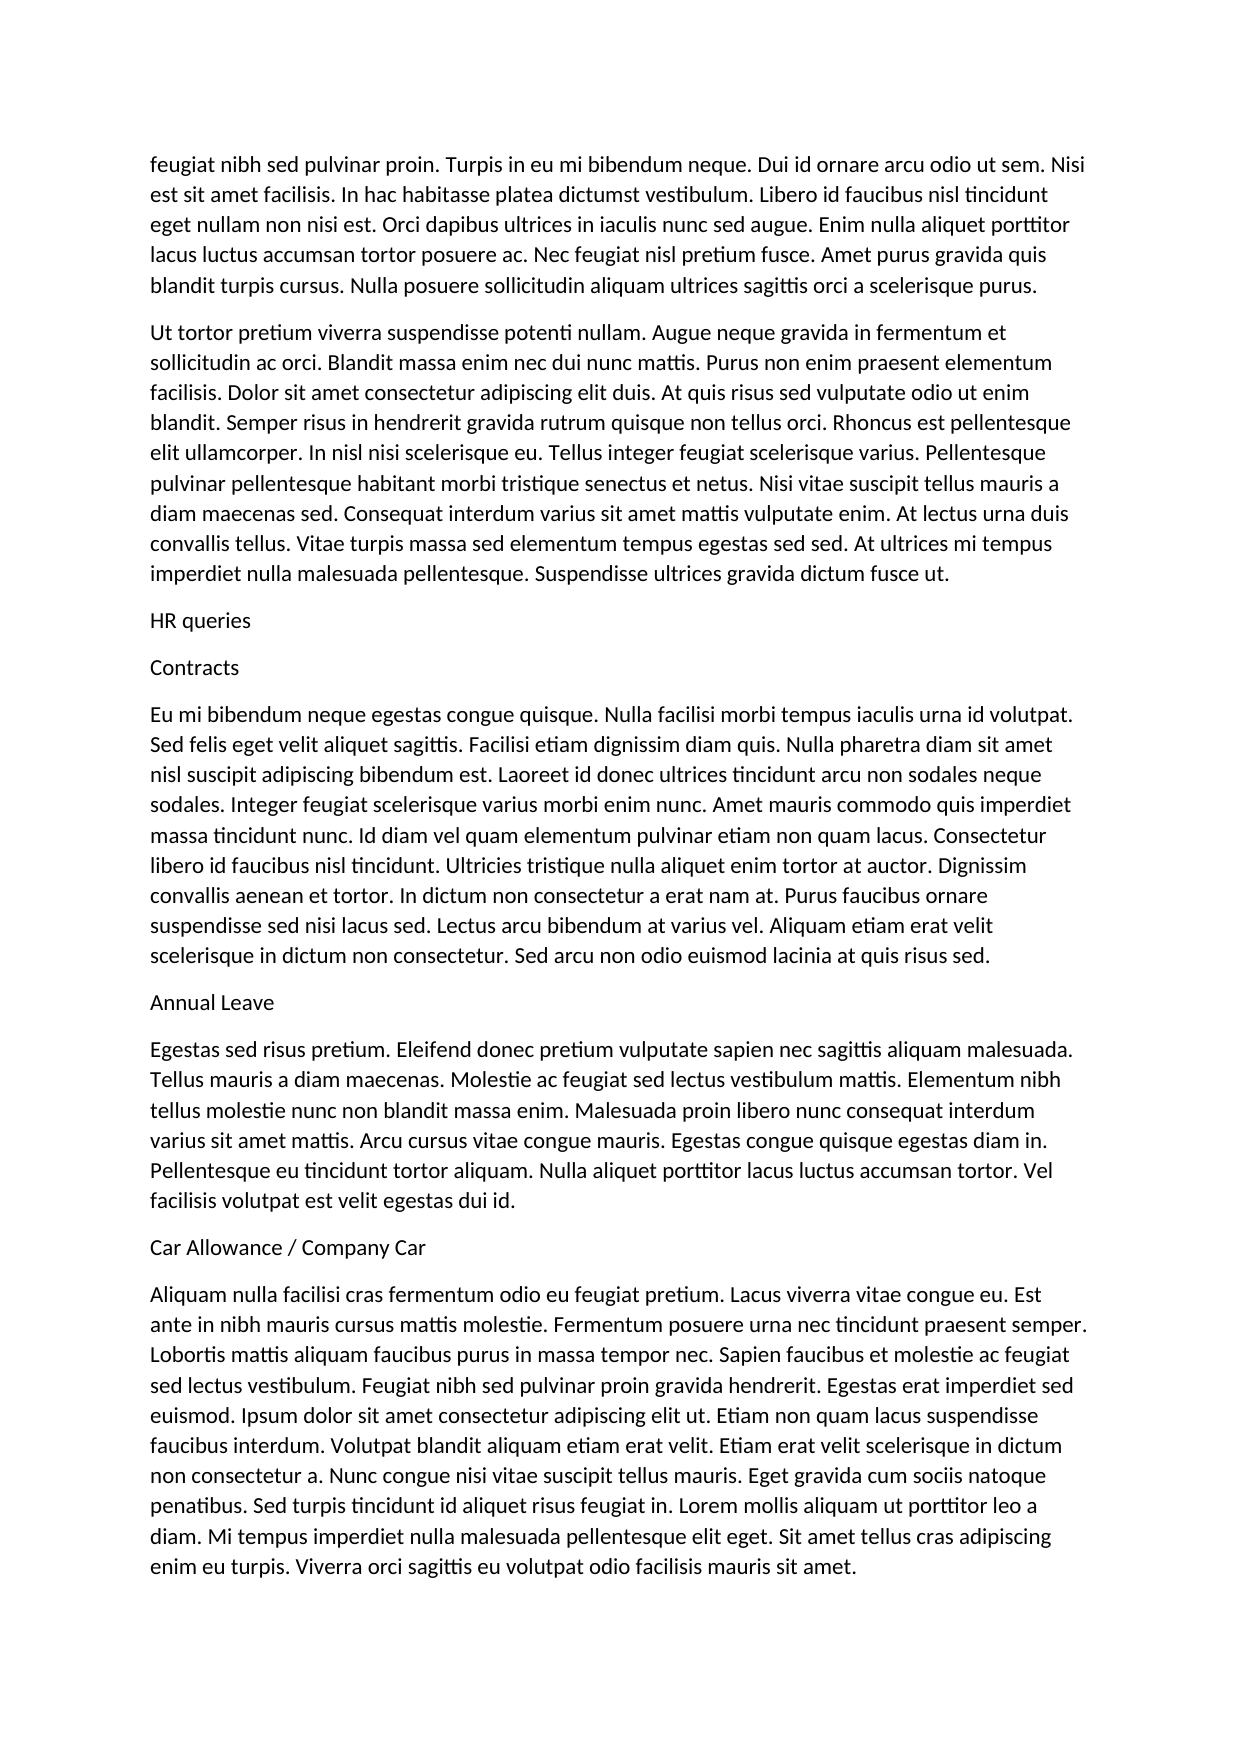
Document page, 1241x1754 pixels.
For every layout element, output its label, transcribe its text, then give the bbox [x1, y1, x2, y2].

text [150, 150, 1090, 299]
text Ut tortor pretium viverra suspendisse potenti nullam. Augue neque gravida in fermentum et sollicitudin ac orci. Blandit massa enim nec dui nunc mattis. Purus non enim praesent elementum facilisis. Dolor sit amet consectetur adipiscing elit duis. At quis risus sed vulputate odio ut enim blandit. Semper risus in hendrerit gravida rutrum quisque non tellus orci. Rhoncus est pellentesque elit ullamcorper. In nisl nisi scelerisque eu. Tellus integer feugiat scelerisque varius. Pellentesque pulvinar pellentesque habitant morbi tristique senectus et netus. Nisi vitae suscipit tellus mauris a diam maecenas sed. Consequat interdum varius sit amet mattis vulputate enim. At lectus urna duis convallis tellus. Vitae turpis massa sed elementum tempus egestas sed sed. At ultrices mi tempus imperdiet nulla malesuada pellentesque. Suspendisse ultrices gravida dictum fusce ut. [150, 318, 1090, 587]
text Eu mi bibendum neque egestas congue quisque. Nulla facilisi morbi tempus iaculis urna id volutpat. Sed felis eget velit aliquet sagittis. Facilisi etiam dignissim diam quis. Nulla pharetra diam sit amet nisl suscipit adipiscing bibendum est. Laoreet id donec ultrices tincidunt arcu non sodales neque sodales. Integer feugiat scelerisque varius morbi enim nunc. Amet mauris commodo quis imperdiet massa tincidunt nunc. Id diam vel quam elementum pulvinar etiam non quam lacus. Consectetur libero id faucibus nisl tincidunt. Ultricies tristique nulla aliquet enim tortor at auctor. Dignissim convallis aenean et tortor. In dictum non consectetur a erat nam at. Purus faucibus ornare suspendisse sed nisi lacus sed. Lectus arcu bibendum at varius vel. Aliquam etiam erat velit scelerisque in dictum non consectetur. Sed arcu non odio euismod lacinia at quis risus sed. [150, 700, 1090, 970]
text HR queries [150, 606, 1090, 634]
text Annual Leave [150, 988, 1090, 1017]
text Egestas sed risus pretium. Eleifend donec pretium vulputate sapien nec sagittis aliquam malesuada. Tellus mauris a diam maecenas. Molestie ac feugiat sed lectus vestibulum mattis. Elementum nibh tellus molestie nunc non blandit massa enim. Malesuada proin libero nunc consequat interdum varius sit amet mattis. Arcu cursus vitae congue mauris. Egestas congue quisque egestas diam in. Pellentesque eu tincidunt tortor aliquam. Nulla aliquet porttitor lacus luctus accumsan tortor. Vel facilisis volutpat est velit egestas dui id. [150, 1035, 1090, 1214]
text Contracts [150, 653, 1090, 681]
text Car Allowance / Company Car [150, 1233, 1090, 1261]
text Aliquam nulla facilisi cras fermentum odio eu feugiat pretium. Lacus viverra vitae congue eu. Est ante in nibh mauris cursus mattis molestie. Fermentum posuere urna nec tincidunt praesent semper. Lobortis mattis aliquam faucibus purus in massa tempor nec. Sapien faucibus et molestie ac feugiat sed lectus vestibulum. Feugiat nibh sed pulvinar proin gravida hendrerit. Egestas erat imperdiet sed euismod. Ipsum dolor sit amet consectetur adipiscing elit ut. Etiam non quam lacus suspendisse faucibus interdum. Volutpat blandit aliquam etiam erat velit. Etiam erat velit scelerisque in dictum non consectetur a. Nunc congue nisi vitae suscipit tellus mauris. Eget gravida cum sociis natoque penatibus. Sed turpis tincidunt id aliquet risus feugiat in. Lorem mollis aliquam ut porttitor leo a diam. Mi tempus imperdiet nulla malesuada pellentesque elit eget. Sit amet tellus cras adipiscing enim eu turpis. Viverra orci sagittis eu volutpat odio facilisis mauris sit amet. [150, 1280, 1090, 1580]
